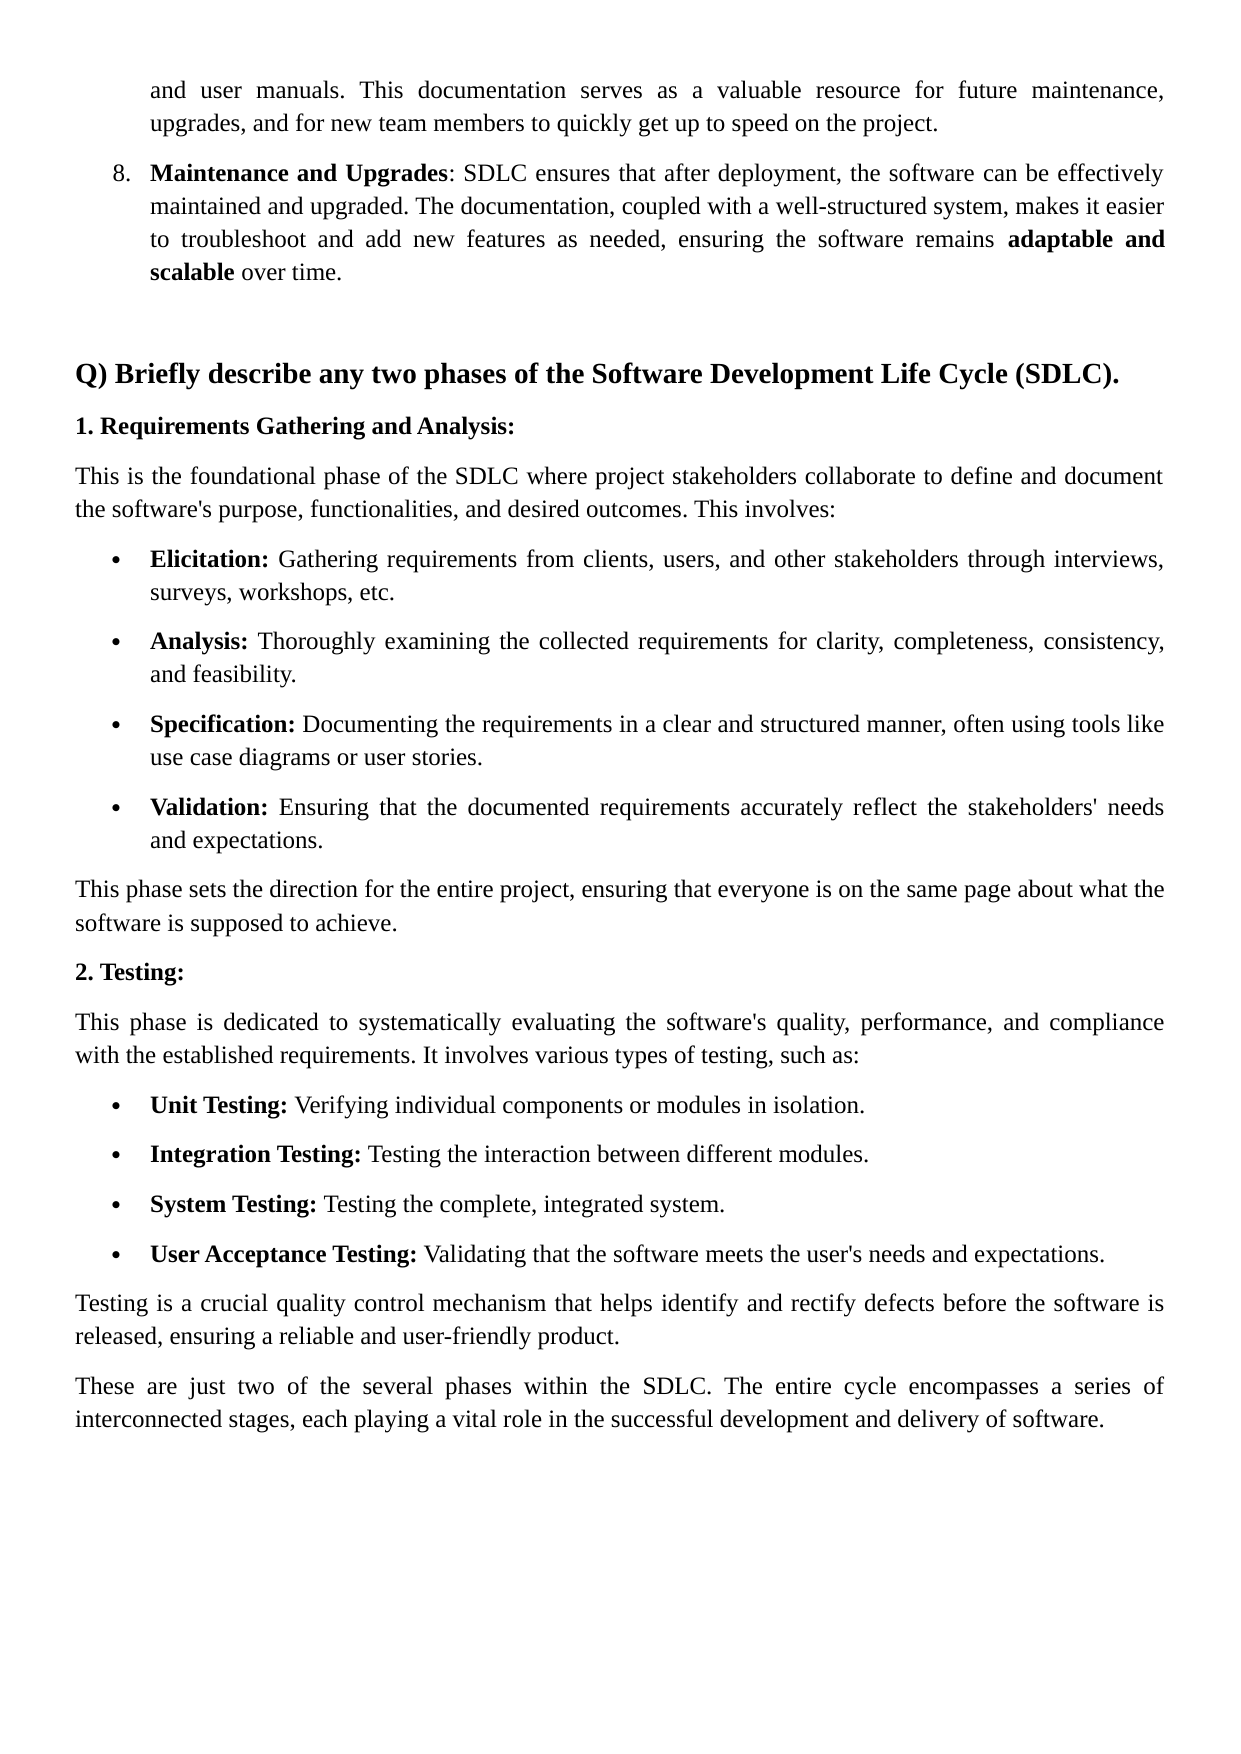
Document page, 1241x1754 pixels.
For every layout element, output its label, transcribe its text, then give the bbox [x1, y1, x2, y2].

list Elicitation: Gathering requirements from clients, users, and other stakeholders through interviews, surveys, workshops, etc. [112, 544, 1165, 606]
list Specification: Documenting the requirements in a clear and structured manner, often using tools like use case diagrams or user stories. [112, 709, 1165, 771]
list User Acceptance Testing: Validating that the software meets the user's needs and expectations. [112, 1239, 1165, 1267]
text This phase sets the direction for the entire project, ensuring that everyone is on the same page about what the software is supposed to achieve. [75, 874, 1165, 936]
list Maintenance and Upgrades: SDLC ensures that after deployment, the software can be effectively maintained and upgraded. The documentation, coupled with a well-structured system, makes it easier to troubleshoot and add new features as needed, ensuring the software remains adaptable and scalable over time. [112, 158, 1165, 286]
list Analysis: Thoroughly examining the collected requirements for clarity, completeness, consistency, and feasibility. [112, 626, 1165, 688]
text 2. Testing: [75, 957, 1165, 986]
text These are just two of the several phases within the SDLC. The entire cycle encompasses a series of interconnected stages, each playing a vital role in the successful development and delivery of software. [75, 1371, 1165, 1433]
list Integration Testing: Testing the interaction between different modules. [112, 1139, 1165, 1168]
list Unit Testing: Verifying individual components or modules in isolation. [112, 1090, 1165, 1118]
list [112, 75, 1165, 137]
text Q) Briefly describe any two phases of the Software Development Life Cycle (SDLC). [75, 356, 1165, 390]
text This phase is dedicated to systematically evaluating the software's quality, performance, and compliance with the established requirements. It involves various types of testing, such as: [75, 1007, 1165, 1069]
list Validation: Ensuring that the documented requirements accurately reflect the stakeholders' needs and expectations. [112, 792, 1165, 854]
text Testing is a crucial quality control mechanism that helps identify and rectify defects before the software is released, ensuring a reliable and user-friendly product. [75, 1288, 1165, 1350]
text 1. Requirements Gathering and Analysis: [75, 411, 1165, 440]
list System Testing: Testing the complete, integrated system. [112, 1189, 1165, 1218]
text This is the foundational phase of the SDLC where project stakeholders collaborate to define and document the software's purpose, functionalities, and desired outcomes. This involves: [75, 461, 1165, 523]
